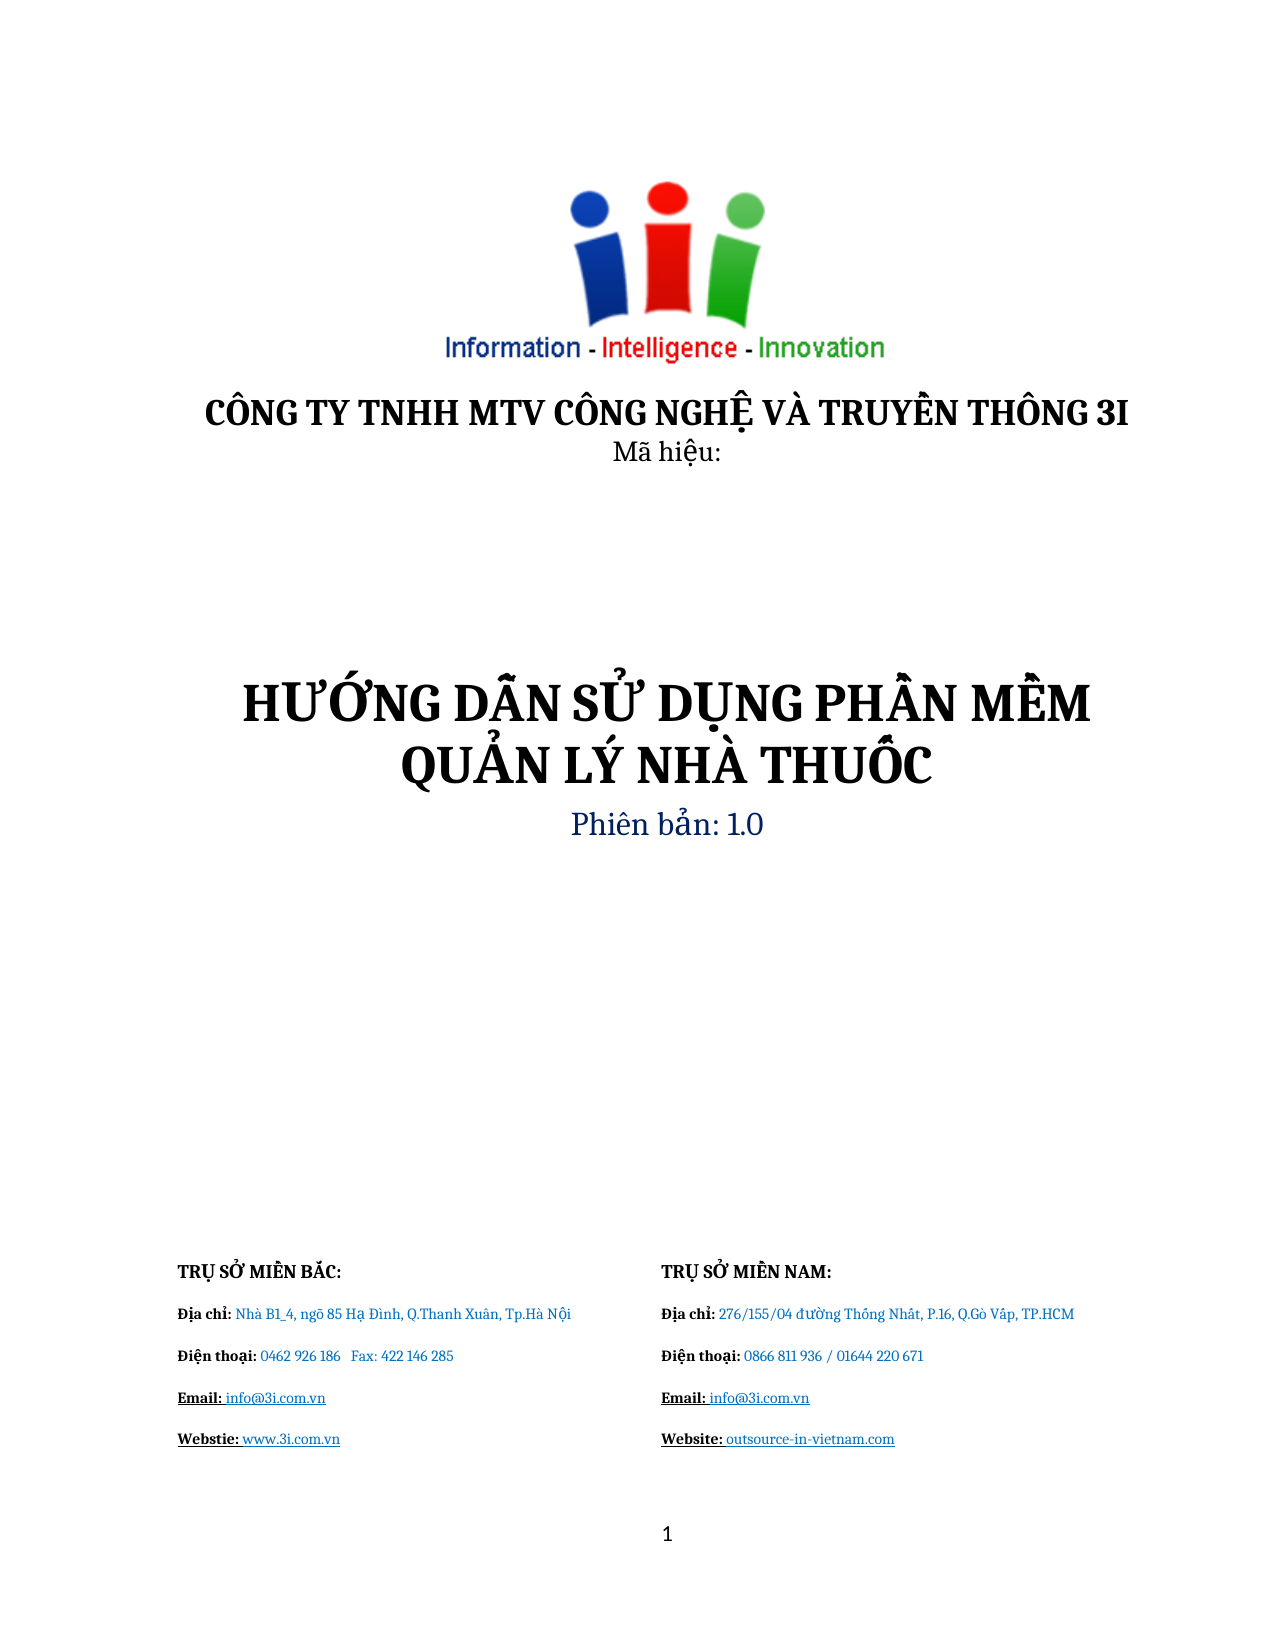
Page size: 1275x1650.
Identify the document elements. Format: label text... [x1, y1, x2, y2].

picture [439, 177, 895, 367]
text HƯỚNG DẪN SỬ DỤNG PHẦN MỀM QUẢN LÝ NHÀ THUỐC [177, 672, 1157, 797]
table_header TRỤ SỞ MIỀN NAM: Địa chỉ: 276/155/04 đường Thống Nhất, P.16, Q.Gò Vấp, TP.HCM Điện thoại: 0866 811 936 / 01644 220 671 Email: info@3i.com.vn Website: outsource-in-vietnam.com [650, 1241, 1191, 1452]
text Phiên bản: 1.0 [177, 805, 1157, 843]
text Mã hiệu: [177, 435, 1157, 468]
text CÔNG TY TNHH MTV CÔNG NGHỆ VÀ TRUYỀN THÔNG 3I [177, 392, 1157, 435]
table_header TRỤ SỞ MIỀN BẮC: Địa chỉ: Nhà B1_4, ngõ 85 Hạ Đình, Q.Thanh Xuân, Tp.Hà Nội Điện thoại: 0462 926 186 Fax: 422 146 285 Email: info@3i.com.vn Webstie: www.3i.com.vn [177, 1241, 650, 1452]
